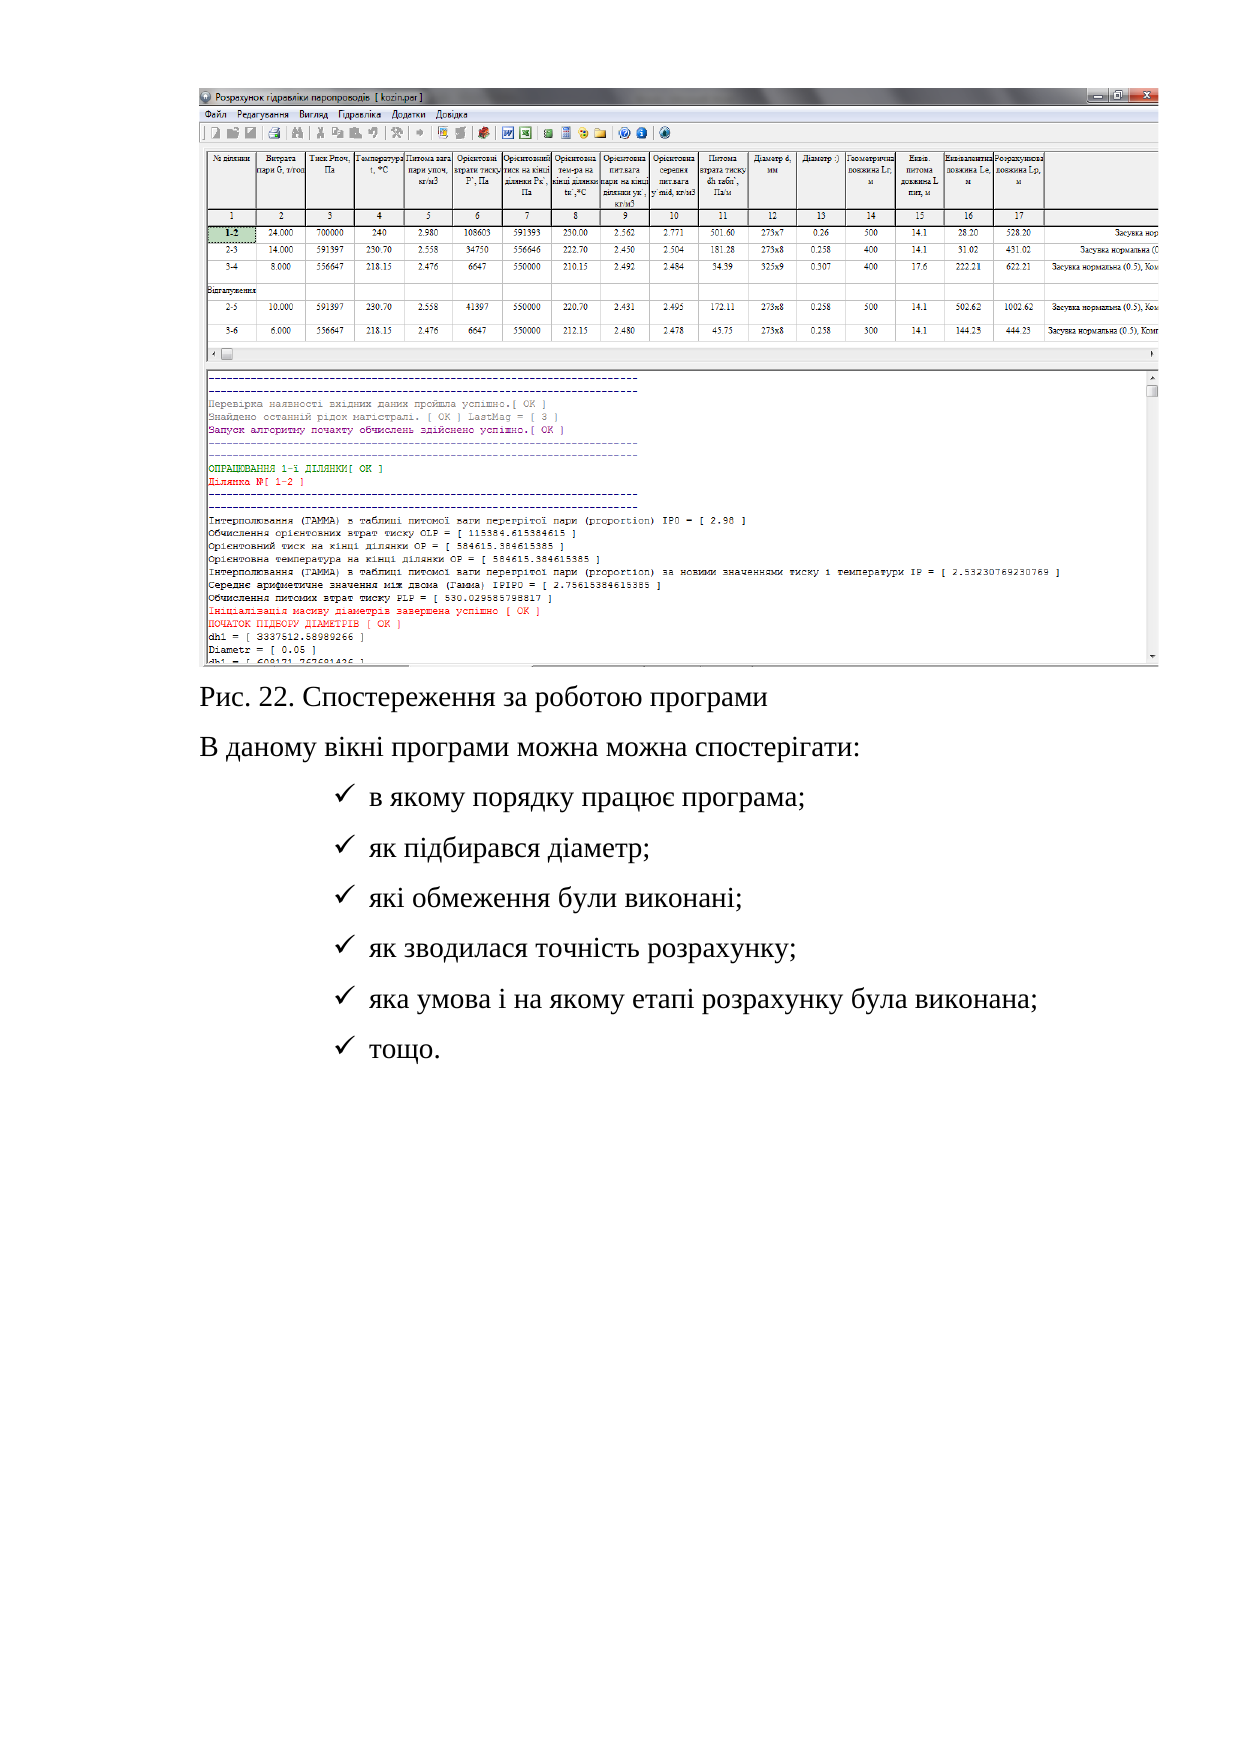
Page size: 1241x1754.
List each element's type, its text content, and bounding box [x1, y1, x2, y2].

picture [199, 88, 1159, 667]
list яка умова і на якому етапі розрахунку була виконана; [288, 981, 1130, 1014]
list як підбирався діаметр; [288, 830, 1130, 863]
list в якому порядку працює програма; [288, 779, 1130, 813]
list як зводилася точність розрахунку; [288, 931, 1130, 964]
list тощо. [288, 1031, 1130, 1065]
text Рис. 22. Спостереження за роботою програми [155, 679, 1145, 712]
list які обмеження були виконані; [288, 880, 1130, 914]
text В даному вікні програми можна можна спостерігати: [155, 729, 1145, 762]
